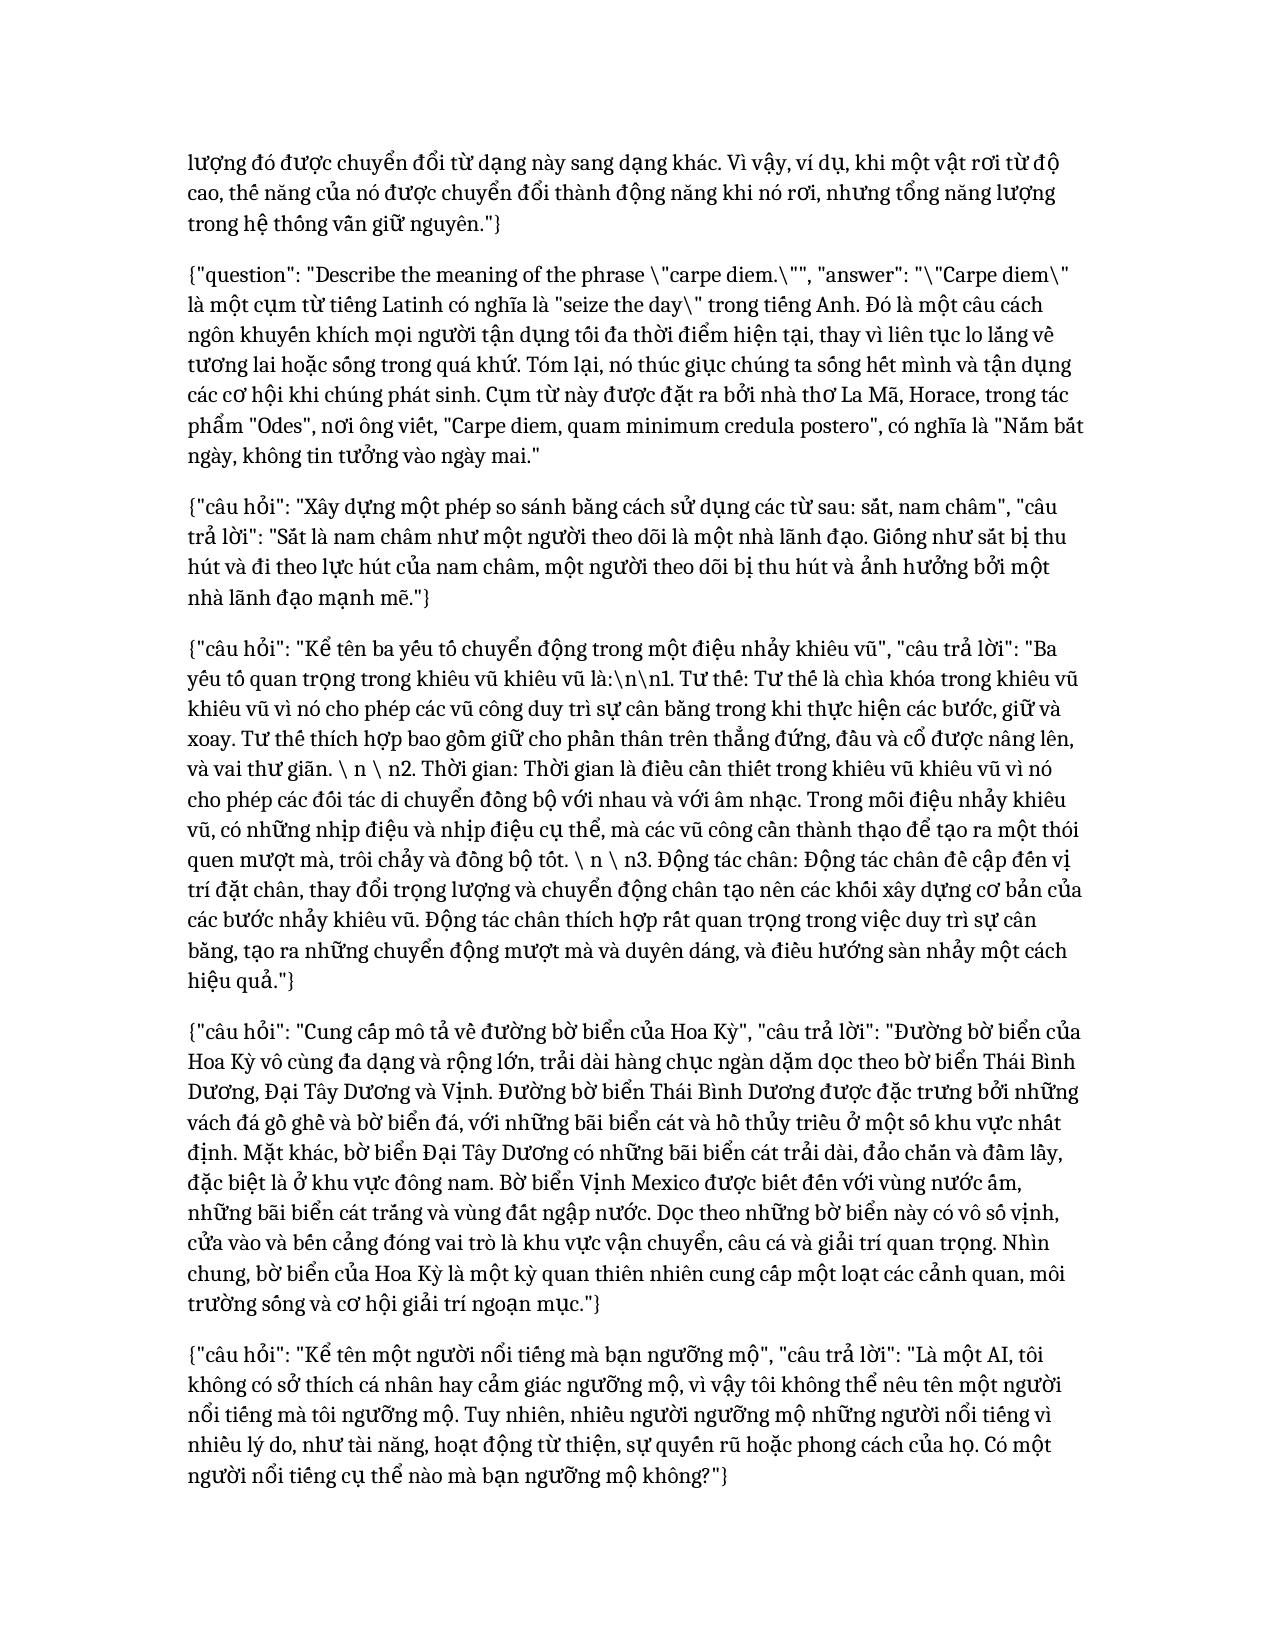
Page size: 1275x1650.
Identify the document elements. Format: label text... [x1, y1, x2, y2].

text {"câu hỏi": "Kể tên ba yếu tố chuyển động trong một điệu nhảy khiêu vũ", "câu trả lời": "Ba yếu tố quan trọng trong khiêu vũ khiêu vũ là:\n\n1. Tư thế: Tư thế là chìa khóa trong khiêu vũ khiêu vũ vì nó cho phép các vũ công duy trì sự cân bằng trong khi thực hiện các bước, giữ và xoay. Tư thế thích hợp bao gồm giữ cho phần thân trên thẳng đứng, đầu và cổ được nâng lên, và vai thư giãn. \ n \ n2. Thời gian: Thời gian là điều cần thiết trong khiêu vũ khiêu vũ vì nó cho phép các đối tác di chuyển đồng bộ với nhau và với âm nhạc. Trong mỗi điệu nhảy khiêu vũ, có những nhịp điệu và nhịp điệu cụ thể, mà các vũ công cần thành thạo để tạo ra một thói quen mượt mà, trôi chảy và đồng bộ tốt. \ n \ n3. Động tác chân: Động tác chân đề cập đến vị trí đặt chân, thay đổi trọng lượng và chuyển động chân tạo nên các khối xây dựng cơ bản của các bước nhảy khiêu vũ. Động tác chân thích hợp rất quan trọng trong việc duy trì sự cân bằng, tạo ra những chuyển động mượt mà và duyên dáng, và điều hướng sàn nhảy một cách hiệu quả."} [187, 635, 1087, 994]
text {"câu hỏi": "Xây dựng một phép so sánh bằng cách sử dụng các từ sau: sắt, nam châm", "câu trả lời": "Sắt là nam châm như một người theo dõi là một nhà lãnh đạo. Giống như sắt bị thu hút và đi theo lực hút của nam châm, một người theo dõi bị thu hút và ảnh hưởng bởi một nhà lãnh đạo mạnh mẽ."} [187, 494, 1087, 611]
text {"câu hỏi": "Kể tên một người nổi tiếng mà bạn ngưỡng mộ", "câu trả lời": "Là một AI, tôi không có sở thích cá nhân hay cảm giác ngưỡng mộ, vì vậy tôi không thể nêu tên một người nổi tiếng mà tôi ngưỡng mộ. Tuy nhiên, nhiều người ngưỡng mộ những người nổi tiếng vì nhiều lý do, như tài năng, hoạt động từ thiện, sự quyến rũ hoặc phong cách của họ. Có một người nổi tiếng cụ thể nào mà bạn ngưỡng mộ không?"} [187, 1342, 1087, 1489]
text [187, 150, 1087, 237]
text {"question": "Describe the meaning of the phrase \"carpe diem.\"", "answer": "\"Carpe diem\" là một cụm từ tiếng Latinh có nghĩa là "seize the day\" trong tiếng Anh. Đó là một câu cách ngôn khuyến khích mọi người tận dụng tối đa thời điểm hiện tại, thay vì liên tục lo lắng về tương lai hoặc sống trong quá khứ. Tóm lại, nó thúc giục chúng ta sống hết mình và tận dụng các cơ hội khi chúng phát sinh. Cụm từ này được đặt ra bởi nhà thơ La Mã, Horace, trong tác phẩm "Odes", nơi ông viết, "Carpe diem, quam minimum credula postero", có nghĩa là "Nắm bắt ngày, không tin tưởng vào ngày mai." [187, 261, 1087, 469]
text {"câu hỏi": "Cung cấp mô tả về đường bờ biển của Hoa Kỳ", "câu trả lời": "Đường bờ biển của Hoa Kỳ vô cùng đa dạng và rộng lớn, trải dài hàng chục ngàn dặm dọc theo bờ biển Thái Bình Dương, Đại Tây Dương và Vịnh. Đường bờ biển Thái Bình Dương được đặc trưng bởi những vách đá gồ ghề và bờ biển đá, với những bãi biển cát và hồ thủy triều ở một số khu vực nhất định. Mặt khác, bờ biển Đại Tây Dương có những bãi biển cát trải dài, đảo chắn và đầm lầy, đặc biệt là ở khu vực đông nam. Bờ biển Vịnh Mexico được biết đến với vùng nước ấm, những bãi biển cát trắng và vùng đất ngập nước. Dọc theo những bờ biển này có vô số vịnh, cửa vào và bến cảng đóng vai trò là khu vực vận chuyển, câu cá và giải trí quan trọng. Nhìn chung, bờ biển của Hoa Kỳ là một kỳ quan thiên nhiên cung cấp một loạt các cảnh quan, môi trường sống và cơ hội giải trí ngoạn mục."} [187, 1019, 1087, 1317]
